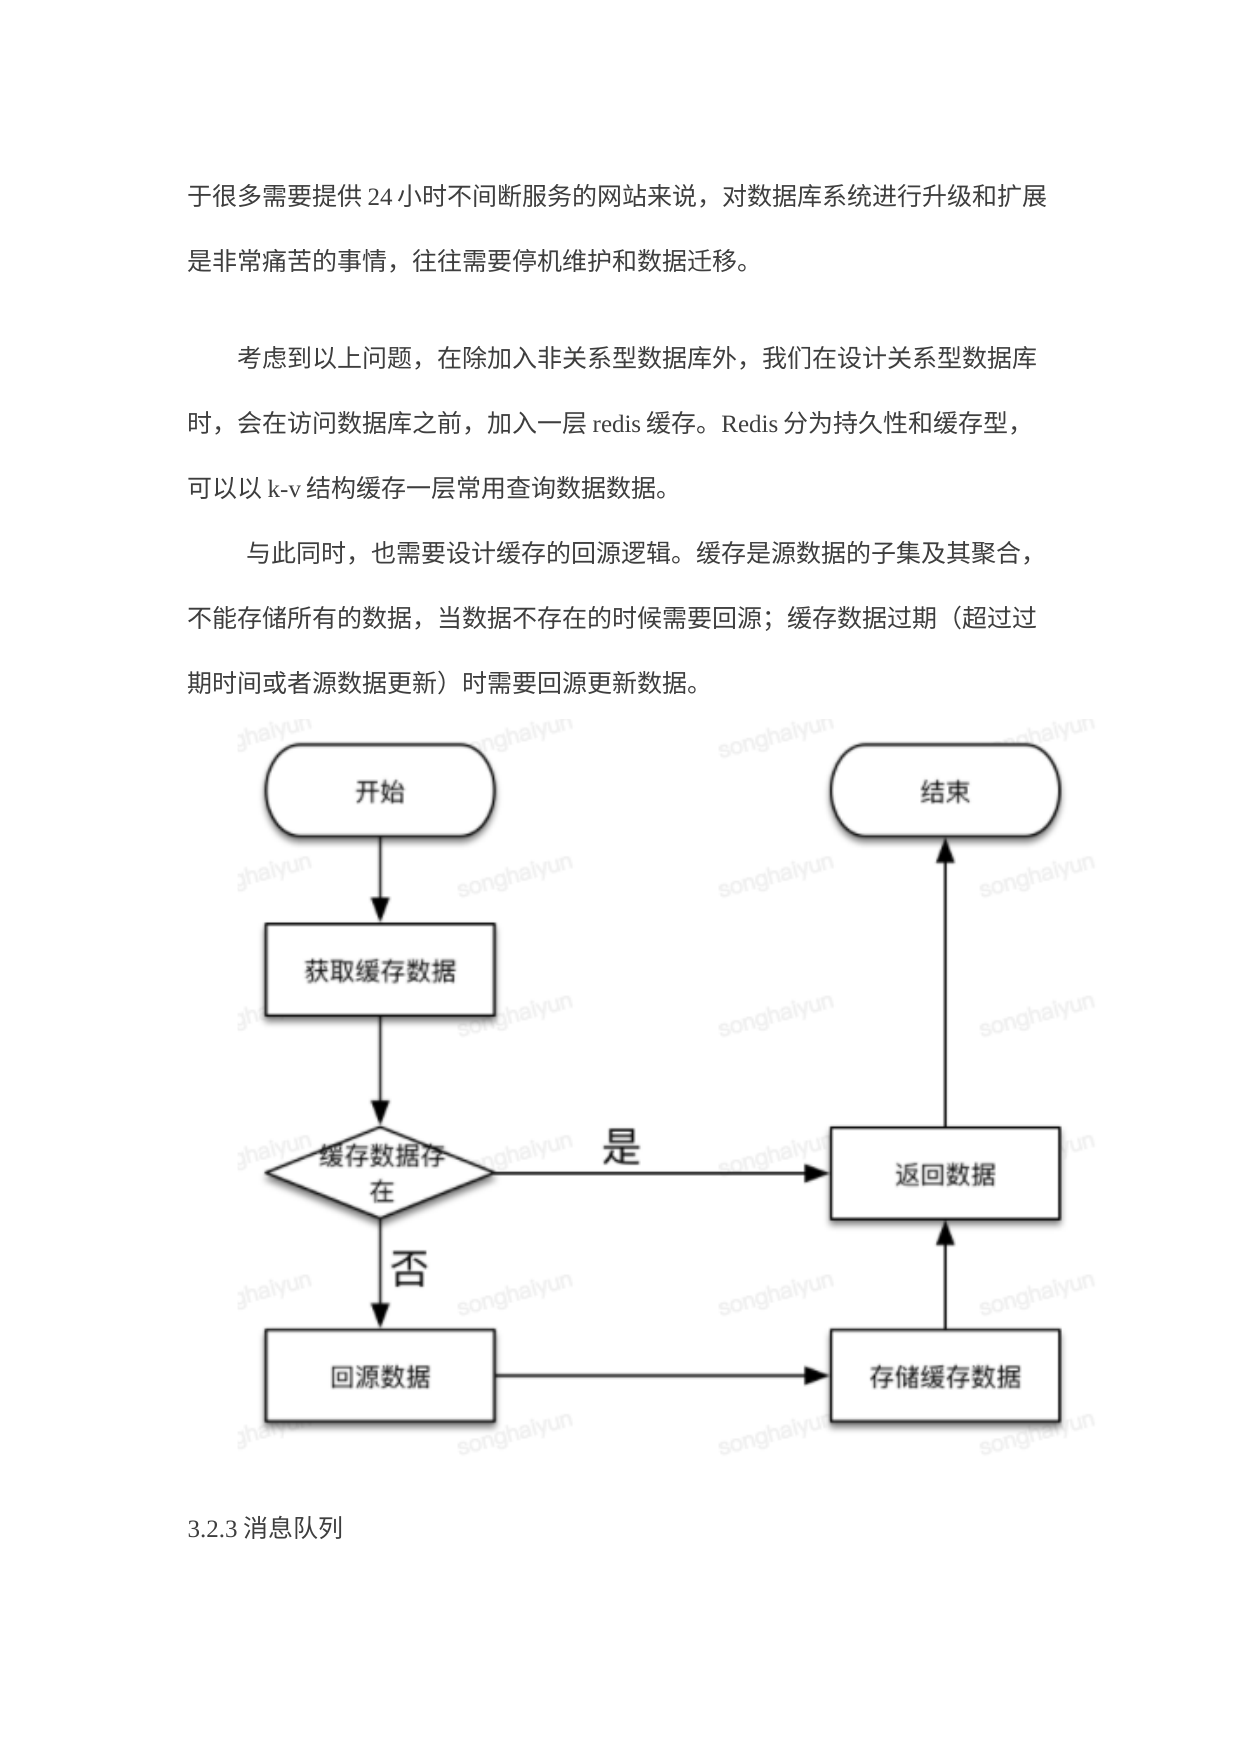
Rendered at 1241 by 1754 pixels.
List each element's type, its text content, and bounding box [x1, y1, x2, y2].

picture [237, 719, 1102, 1458]
text 与此同时，也需要设计缓存的回源逻辑。缓存是源数据的子集及其聚合，不能存储所有的数据，当数据不存在的时候需要回源；缓存数据过期（超过过期时间或者源数据更新）时需要回源更新数据。 [187, 519, 1053, 714]
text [187, 162, 1053, 292]
text 3.2.3 消息队列 [187, 1494, 1053, 1559]
text 考虑到以上问题，在除加入非关系型数据库外，我们在设计关系型数据库时，会在访问数据库之前，加入一层redis缓存。Redis分为持久性和缓存型，可以以k-v结构缓存一层常用查询数据数据。 [187, 324, 1053, 519]
